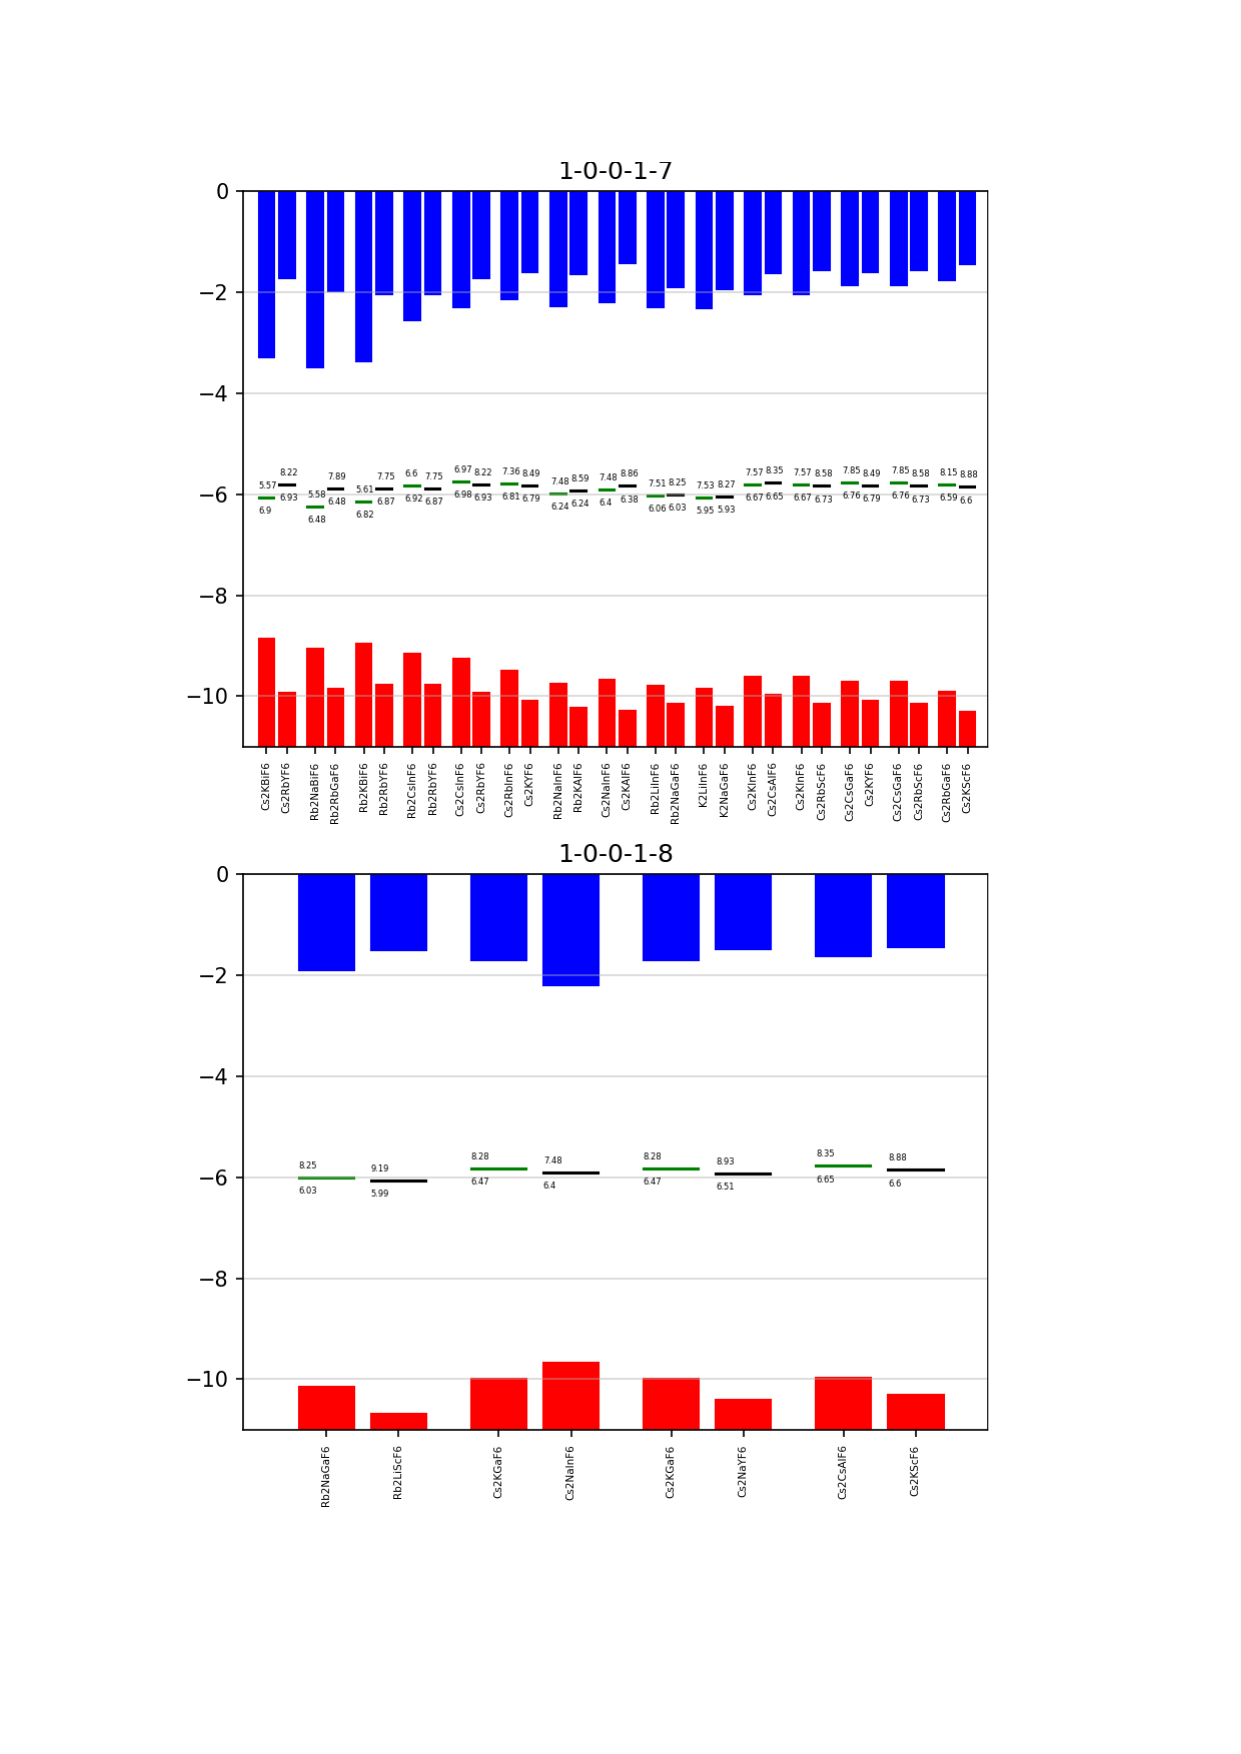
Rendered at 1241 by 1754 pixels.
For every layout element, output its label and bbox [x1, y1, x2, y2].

picture [187, 162, 989, 824]
picture [187, 844, 989, 1507]
